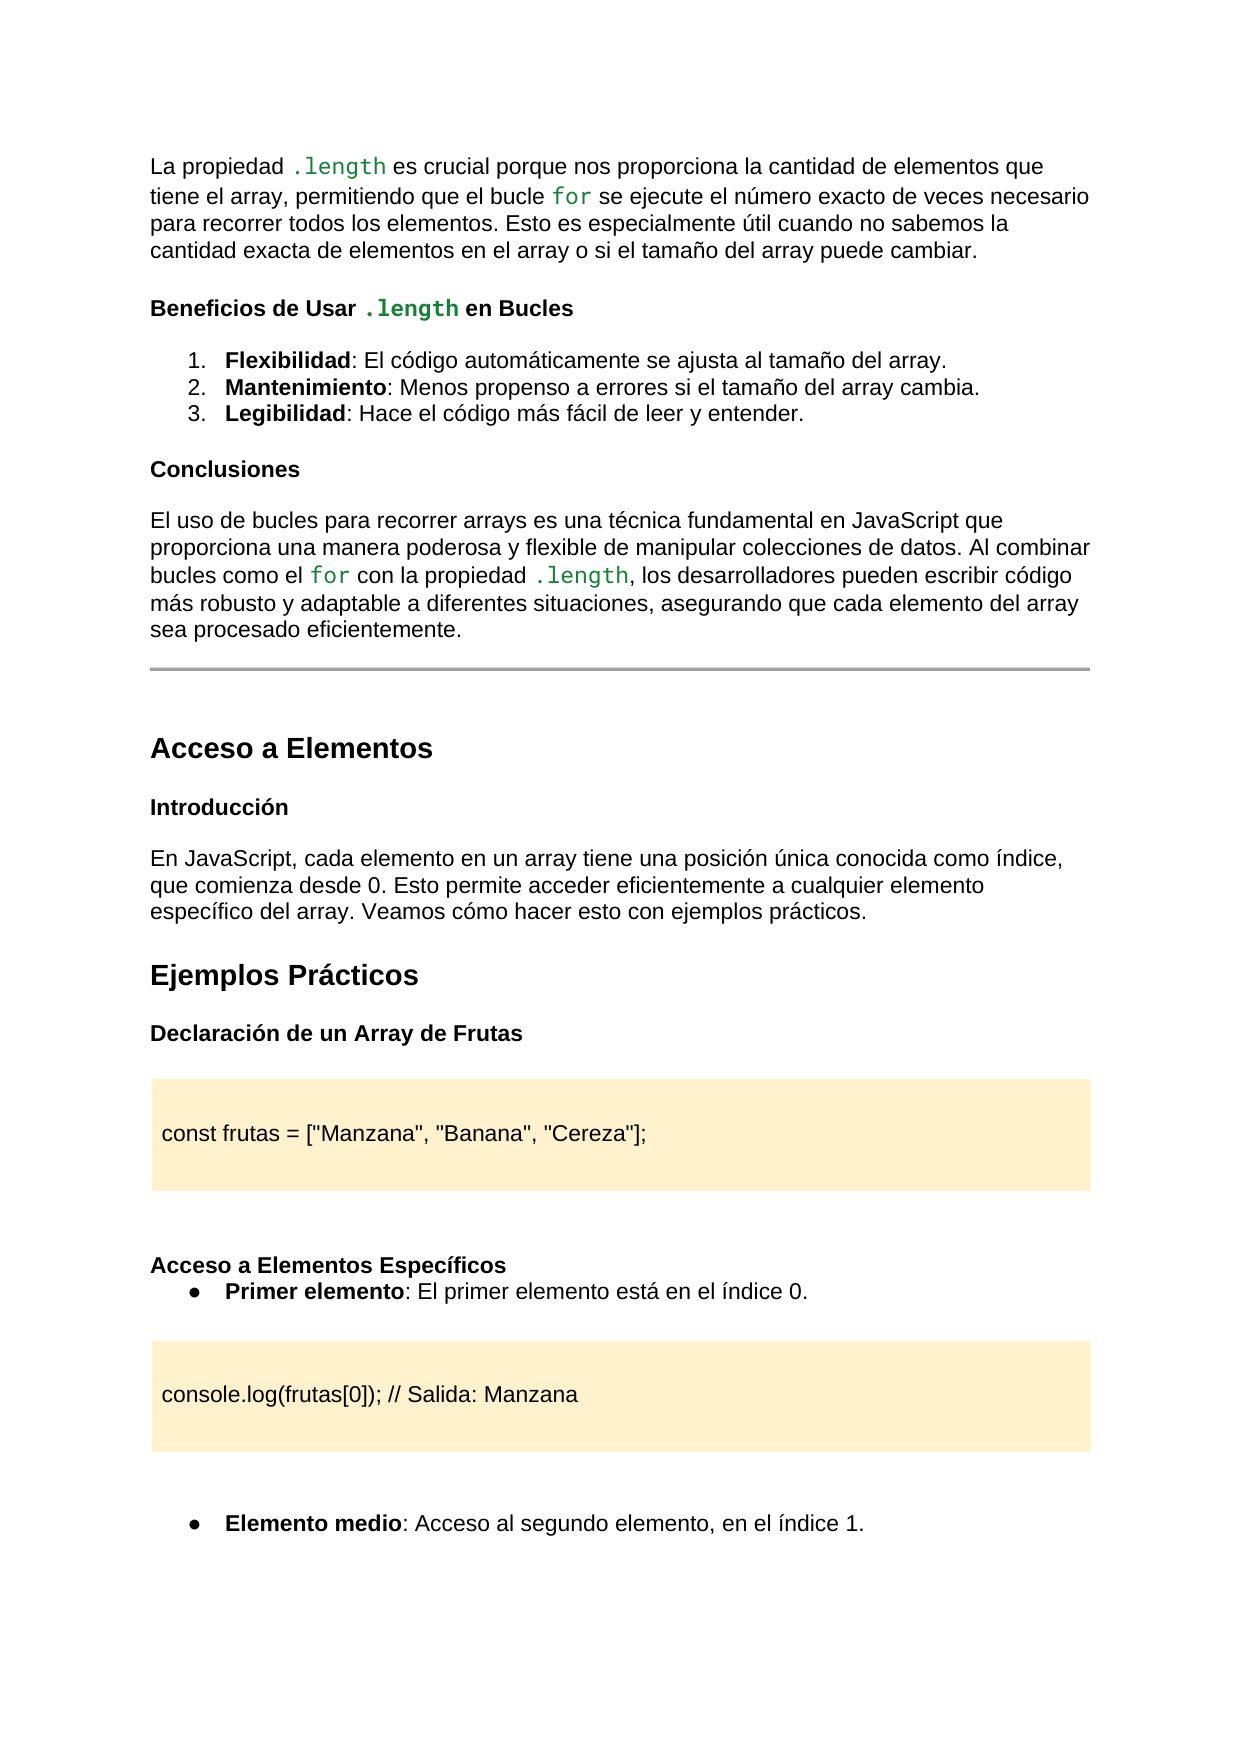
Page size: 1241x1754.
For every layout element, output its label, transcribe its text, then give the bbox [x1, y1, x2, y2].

list Primer elemento: El primer elemento está en el índice 0. [187, 1278, 1090, 1305]
table_header const frutas = ["Manzana", "Banana", "Cereza"]; [152, 1079, 1091, 1191]
text La propiedad .length es crucial porque nos proporciona la cantidad de elementos que tiene el array, permitiendo que el bucle for se ejecute el número exacto de veces necesario para recorrer todos los elementos. Esto es especialmente útil cuando no sabemos la cantidad exacta de elementos en el array o si el tamaño del array puede cambiar. [150, 150, 1090, 263]
subtitle Ejemplos Prácticos [150, 958, 1090, 991]
text En JavaScript, cada elemento en un array tiene una posición única conocida como índice, que comienza desde 0. Esto permite acceder eficientemente a cualquier elemento específico del array. Veamos cómo hacer esto con ejemplos prácticos. [150, 845, 1090, 924]
subtitle Acceso a Elementos [150, 731, 1090, 765]
text Introducción [150, 794, 1090, 820]
text El uso de bucles para recorrer arrays es una técnica fundamental en JavaScript que proporciona una manera poderosa y flexible de manipular colecciones de datos. Al combinar bucles como el for con la propiedad .length, los desarrolladores pueden escribir código más robusto y adaptable a diferentes situaciones, asegurando que cada elemento del array sea procesado eficientemente. [150, 507, 1090, 643]
text Conclusiones [150, 456, 1090, 482]
text Declaración de un Array de Frutas [150, 1020, 1090, 1047]
text Acceso a Elementos Específicos [150, 1252, 1090, 1278]
text Beneficios de Usar .length en Bucles [150, 292, 1090, 322]
list Elemento medio: Acceso al segundo elemento, en el índice 1. [187, 1509, 1090, 1536]
list Legibilidad: Hace el código más fácil de leer y entender. [187, 400, 1090, 427]
table_header console.log(frutas[0]); // Salida: Manzana [152, 1341, 1091, 1452]
list Flexibilidad: El código automáticamente se ajusta al tamaño del array. [187, 347, 1090, 374]
list Mantenimiento: Menos propenso a errores si el tamaño del array cambia. [187, 374, 1090, 400]
